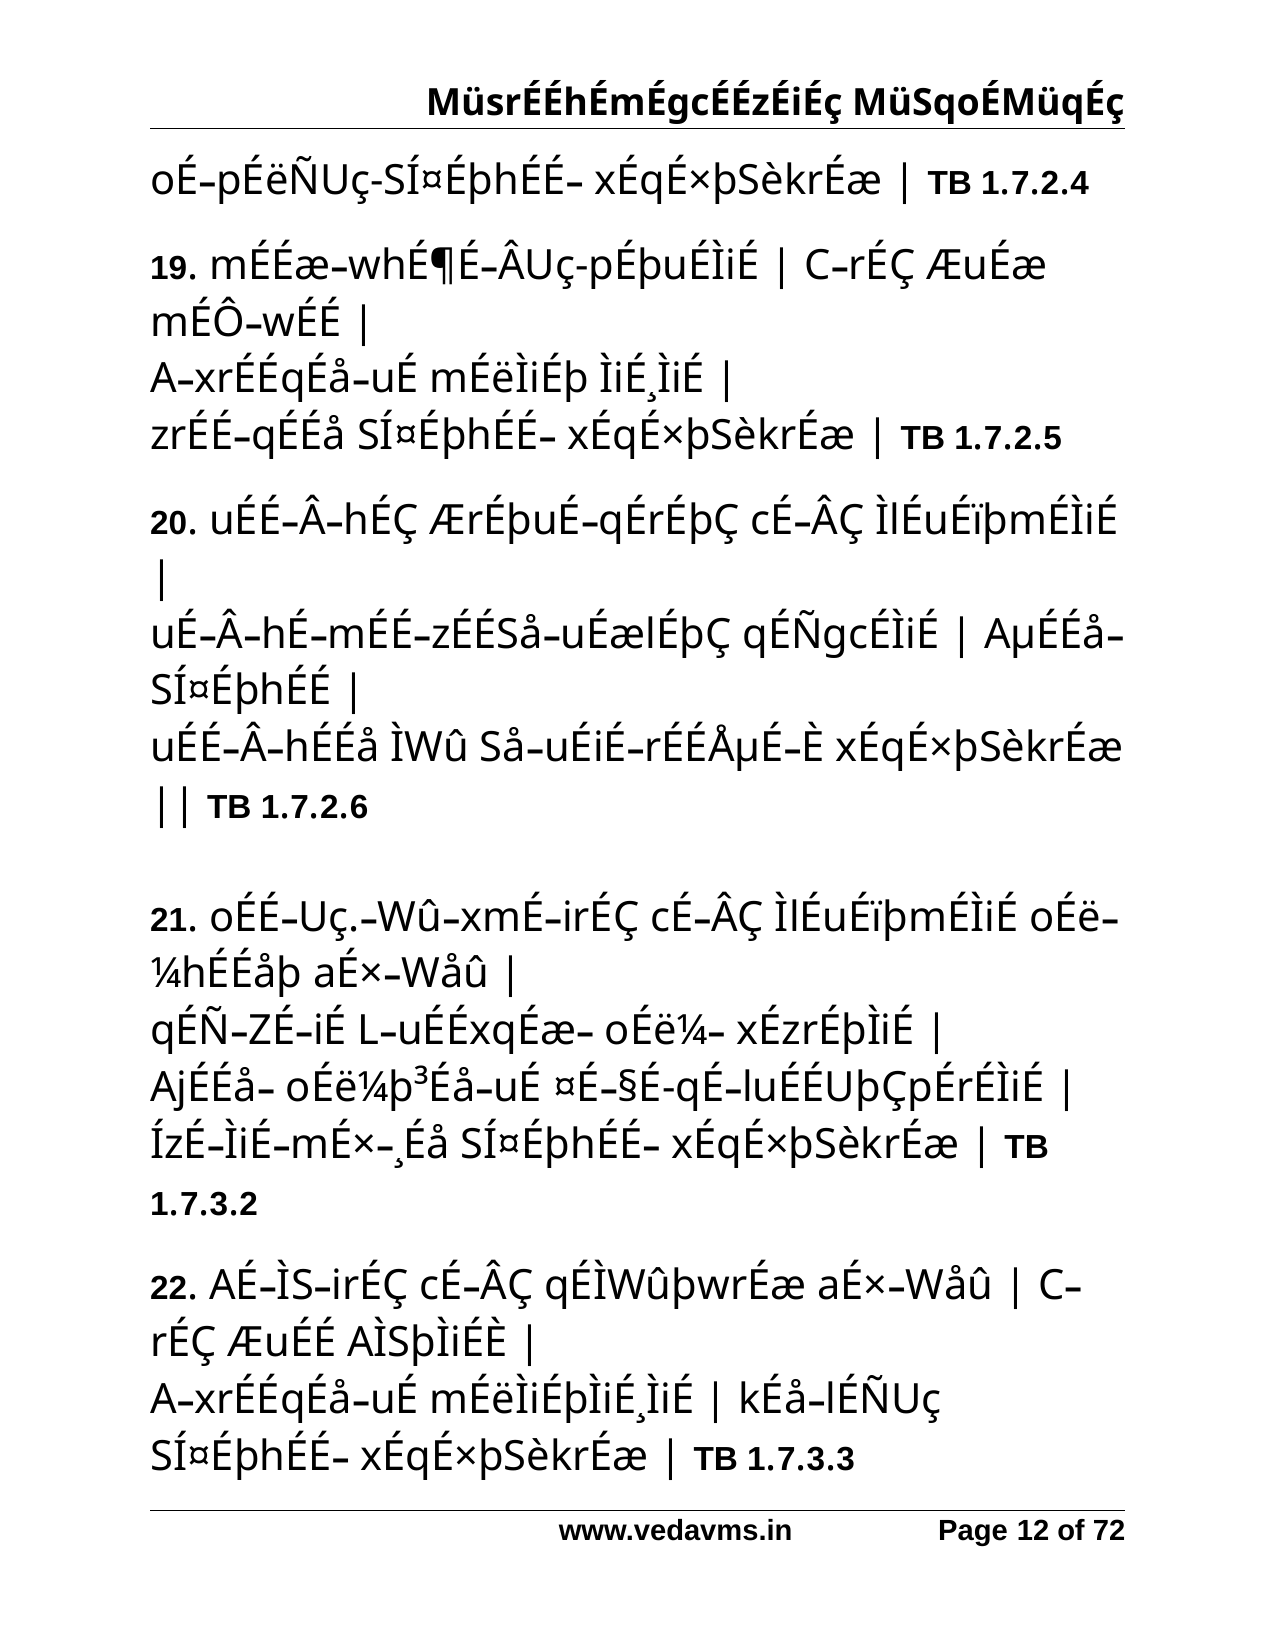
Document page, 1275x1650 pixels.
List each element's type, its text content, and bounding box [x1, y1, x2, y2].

text A–xrÉÉqÉå–uÉ mÉëÌiÉþ ÌiÉ¸ÌiÉ | [150, 348, 1125, 405]
text 20. uÉÉ–Â–hÉÇ ÆrÉþuÉ–qÉrÉþÇ cÉ–ÂÇ ÌlÉuÉïþmÉÌiÉ | [150, 490, 1125, 603]
text 21. oÉÉ–Uç.–Wû–xmÉ–irÉÇ cÉ–ÂÇ ÌlÉuÉïþmÉÌiÉ oÉë–¼hÉÉåþ aÉ×–Wåû | [150, 887, 1125, 1000]
text 22. AÉ–ÌS–irÉÇ cÉ–ÂÇ qÉÌWûþwrÉæ aÉ×–Wåû | C–rÉÇ ÆuÉÉ AÌSþÌiÉÈ | [150, 1255, 1125, 1369]
text qÉÑ–ZÉ–iÉ L–uÉÉxqÉæ– oÉë¼– xÉzrÉþÌiÉ | [150, 1000, 1125, 1057]
text ÍzÉ–ÌiÉ–mÉ×–¸Éå SÍ¤ÉþhÉÉ– xÉqÉ×þSèkrÉæ | TB 1.7.3.2 [150, 1114, 1125, 1227]
text zrÉÉ–qÉÉå SÍ¤ÉþhÉÉ– xÉqÉ×þSèkrÉæ | TB 1.7.2.5 [150, 405, 1125, 462]
text uÉÉ–Â–hÉÉå ÌWû Så–uÉiÉ–rÉÉÅµÉ–È xÉqÉ×þSèkrÉæ || TB 1.7.2.6 [150, 717, 1125, 831]
text AjÉÉå– oÉë¼þ³Éå–uÉ ¤É–§É-qÉ–luÉÉUþÇpÉrÉÌiÉ | [150, 1057, 1125, 1114]
text oÉ–pÉëÑUç-SÍ¤ÉþhÉÉ– xÉqÉ×þSèkrÉæ | TB 1.7.2.4 [150, 150, 1125, 207]
text uÉ–Â–hÉ–mÉÉ–zÉÉSå–uÉælÉþÇ qÉÑgcÉÌiÉ | AµÉÉå– SÍ¤ÉþhÉÉ | [150, 603, 1125, 717]
text 19. mÉÉæ–whÉ¶É–ÂUç-pÉþuÉÌiÉ | C–rÉÇ ÆuÉæ mÉÔ–wÉÉ | [150, 235, 1125, 348]
text A–xrÉÉqÉå–uÉ mÉëÌiÉþÌiÉ¸ÌiÉ | kÉå–lÉÑUç SÍ¤ÉþhÉÉ– xÉqÉ×þSèkrÉæ | TB 1.7.3.3 [150, 1369, 1125, 1482]
